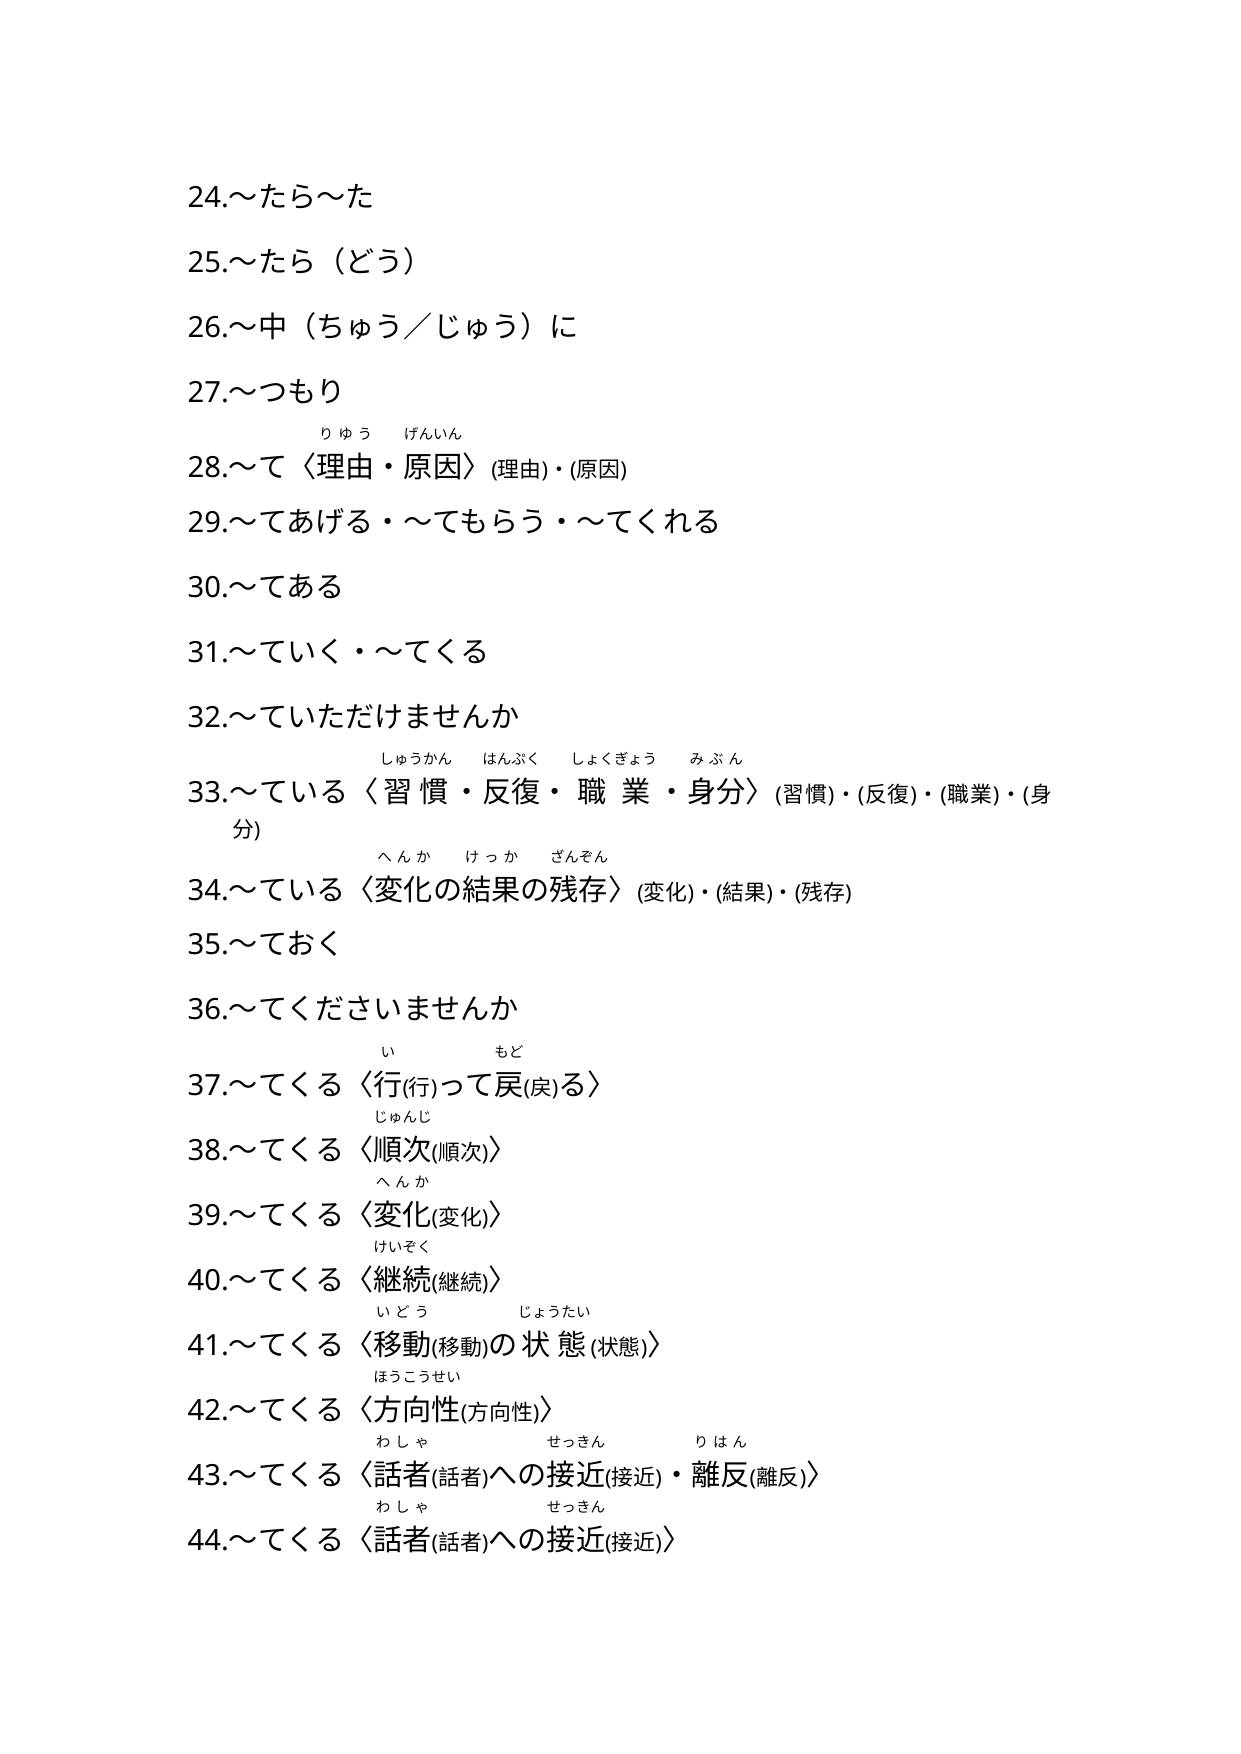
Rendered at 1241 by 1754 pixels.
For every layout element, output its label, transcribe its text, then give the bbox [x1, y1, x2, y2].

list 27.～つもり [187, 357, 1053, 422]
list 39.～てくる〈(変化)〉 [187, 1169, 1053, 1234]
list 38.～てくる〈(順次)〉 [187, 1104, 1053, 1169]
list 36.～てくださいませんか [187, 974, 1053, 1039]
list 44.～てくる〈(話者)への(接近)〉 [187, 1494, 1053, 1559]
list 29.～てあげる・～てもらう・～てくれる [187, 487, 1053, 552]
list 41.～てくる〈(移動)の(状態)〉 [187, 1299, 1053, 1364]
list 42.～てくる〈(方向性)〉 [187, 1364, 1053, 1429]
list 40.～てくる〈(継続)〉 [187, 1234, 1053, 1299]
list 24.～たら～た [187, 162, 1053, 227]
list 37.～てくる〈(行)って(戻)る〉 [187, 1039, 1053, 1104]
list 31.～ていく・～てくる [187, 617, 1053, 682]
list 30.～てある [187, 552, 1053, 617]
list 35.～ておく [187, 909, 1053, 974]
list 25.～たら（どう） [187, 227, 1053, 292]
list 26.～中（ちゅう／じゅう）に [187, 292, 1053, 357]
list 34.～ている〈のの〉(変化)・(結果)・(残存) [187, 844, 1053, 909]
list 28.～て〈・〉(理由)・(原因) [187, 422, 1053, 487]
list 32.～ていただけませんか [187, 682, 1053, 747]
list 33.～ている〈・・・〉(習慣)・(反復)・(職業)・(身分) [187, 747, 1053, 844]
list 43.～てくる〈(話者)への(接近)・(離反)〉 [187, 1429, 1053, 1494]
